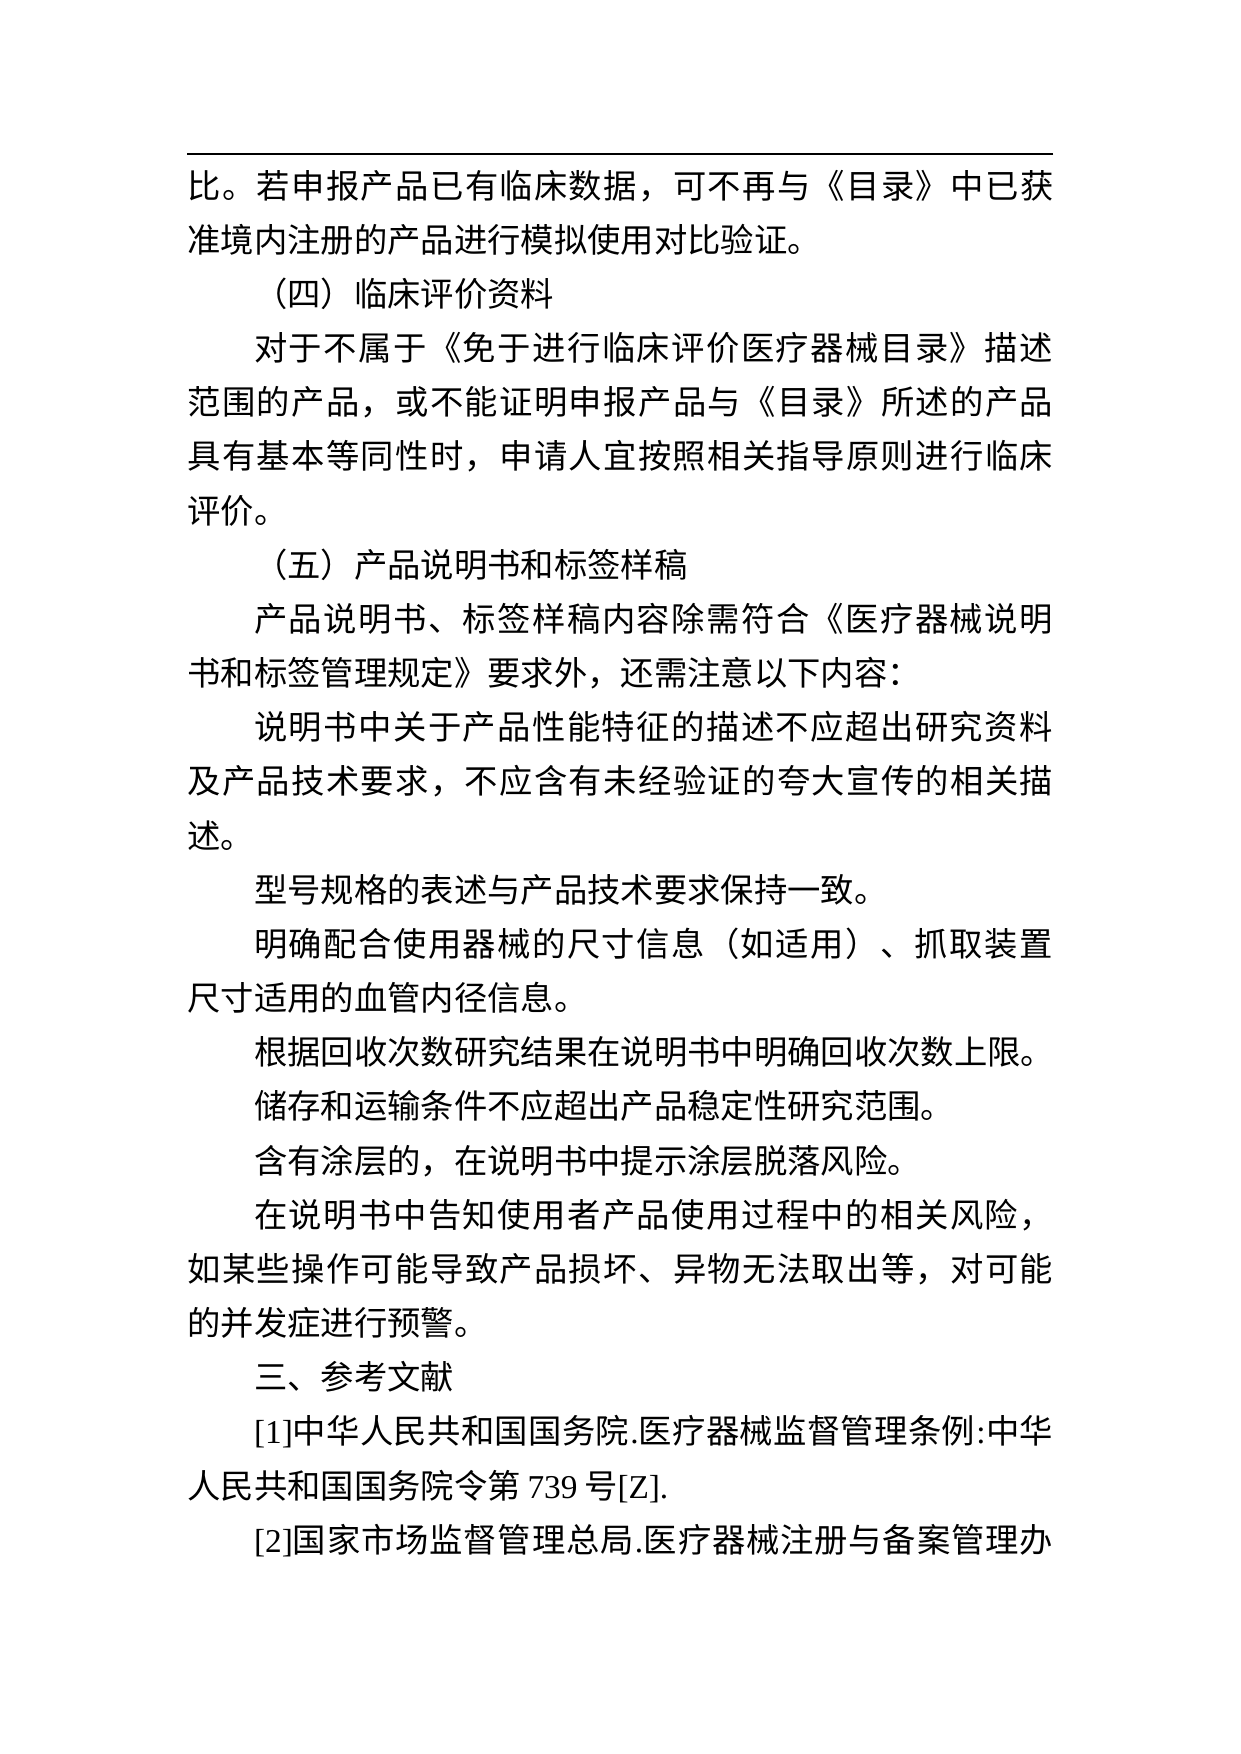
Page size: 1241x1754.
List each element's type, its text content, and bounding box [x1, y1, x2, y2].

text 产品说明书、标签样稿内容除需符合《医疗器械说明书和标签管理规定》要求外，还需注意以下内容： [187, 588, 1053, 696]
text 对于不属于《免于进行临床评价医疗器械目录》描述范围的产品，或不能证明申报产品与《目录》所述的产品具有基本等同性时，申请人宜按照相关指导原则进行临床评价。 [187, 317, 1053, 534]
text 根据回收次数研究结果在说明书中明确回收次数上限。 [187, 1021, 1053, 1076]
text 在说明书中告知使用者产品使用过程中的相关风险，如某些操作可能导致产品损坏、异物无法取出等，对可能的并发症进行预警。 [187, 1184, 1053, 1346]
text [187, 155, 1053, 263]
text （五）产品说明书和标签样稿 [187, 534, 1053, 588]
text 储存和运输条件不应超出产品稳定性研究范围。 [187, 1076, 1053, 1130]
text 含有涂层的，在说明书中提示涂层脱落风险。 [187, 1130, 1053, 1184]
list 中华人民共和国国务院.医疗器械监督管理条例:中华人民共和国国务院令第739号[Z]. [187, 1401, 1053, 1509]
text 三、参考文献 [187, 1346, 1053, 1401]
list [187, 1509, 1053, 1563]
text 说明书中关于产品性能特征的描述不应超出研究资料及产品技术要求，不应含有未经验证的夸大宣传的相关描述。 [187, 696, 1053, 859]
text （四）临床评价资料 [187, 263, 1053, 317]
text 明确配合使用器械的尺寸信息（如适用）、抓取装置尺寸适用的血管内径信息。 [187, 913, 1053, 1021]
text 型号规格的表述与产品技术要求保持一致。 [187, 859, 1053, 913]
